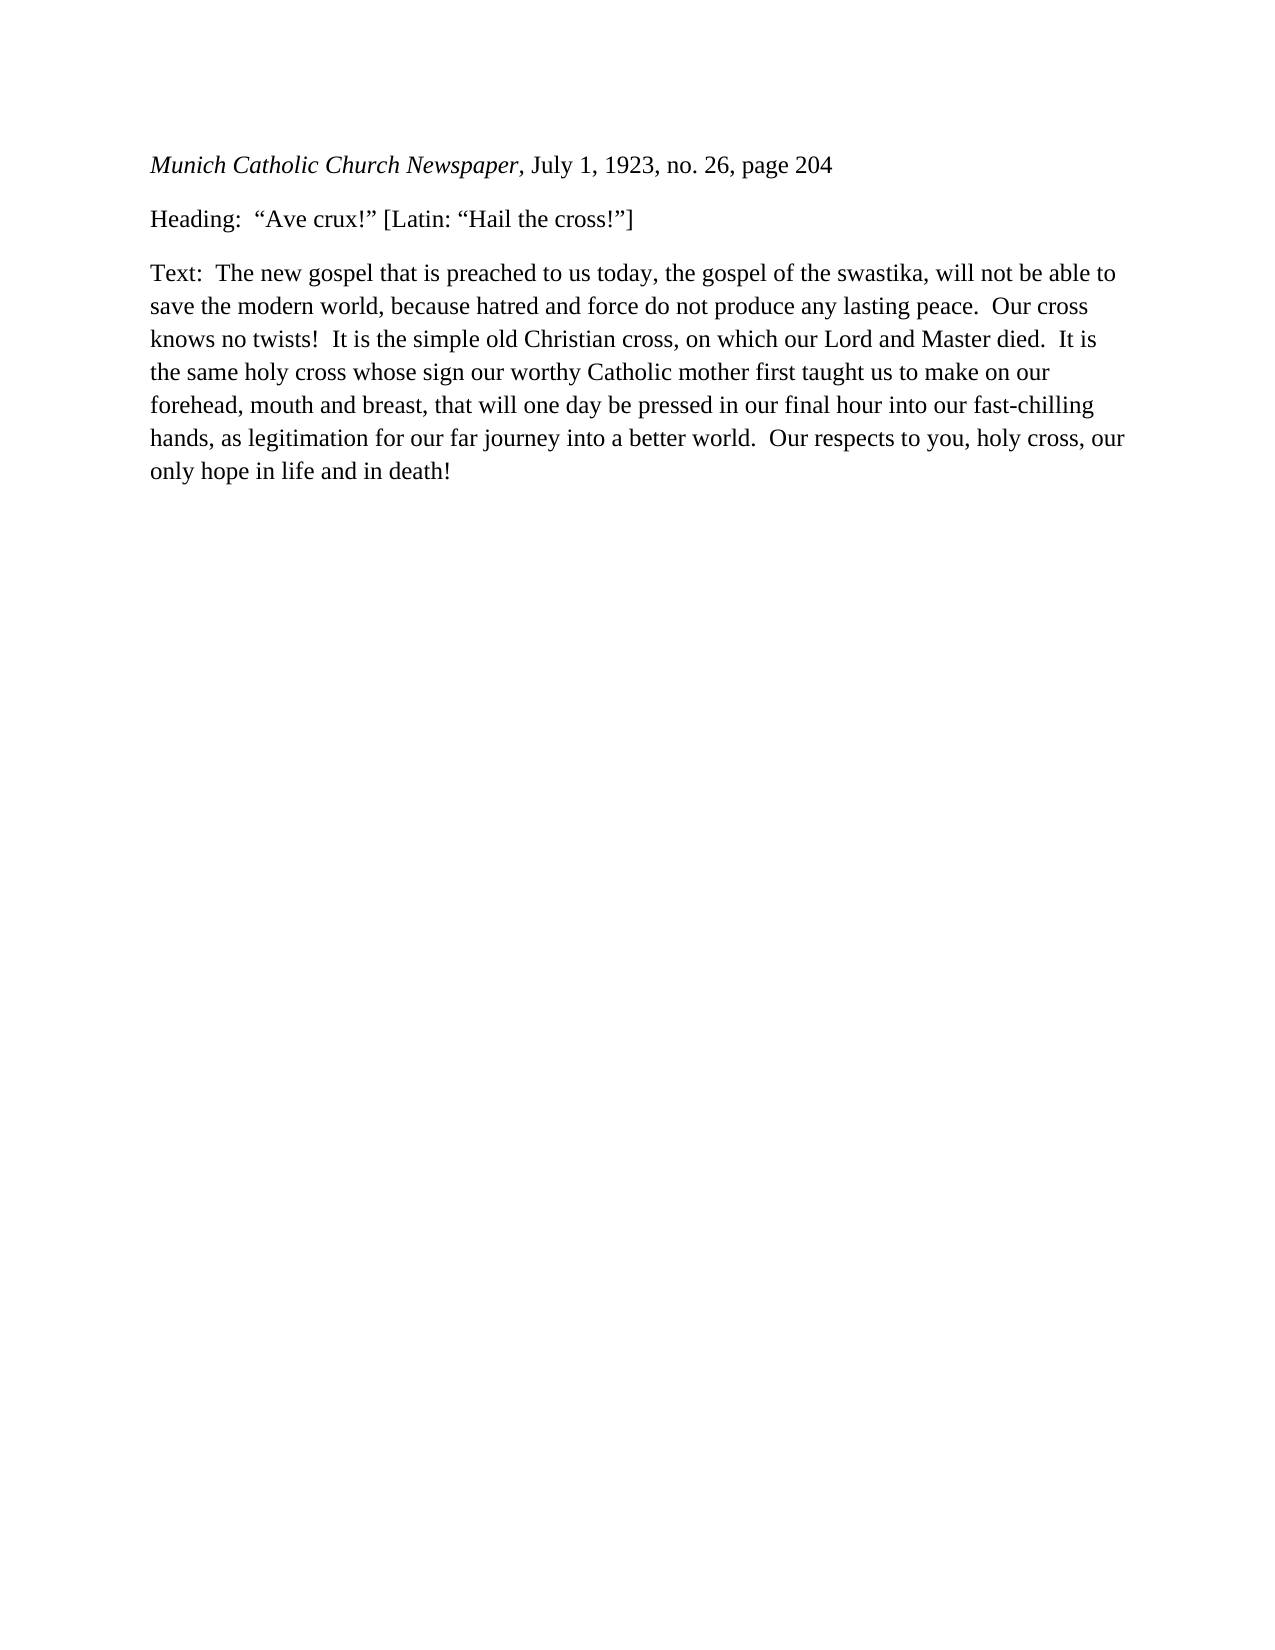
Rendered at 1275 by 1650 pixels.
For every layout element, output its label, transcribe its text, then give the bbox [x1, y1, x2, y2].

text Munich Catholic Church Newspaper, July 1, 1923, no. 26, page 204 [150, 150, 1125, 179]
text Text: The new gospel that is preached to us today, the gospel of the swastika, will not be able to save the modern world, because hatred and force do not produce any lasting peace. Our cross knows no twists! It is the simple old Christian cross, on which our Lord and Master died. It is the same holy cross whose sign our worthy Catholic mother first taught us to make on our forehead, mouth and breast, that will one day be pressed in our final hour into our fast-chilling hands, as legitimation for our far journey into a better world. Our respects to you, holy cross, our only hope in life and in death! [150, 258, 1125, 484]
text Heading: “Ave crux!” [Latin: “Hail the cross!”] [150, 204, 1125, 233]
